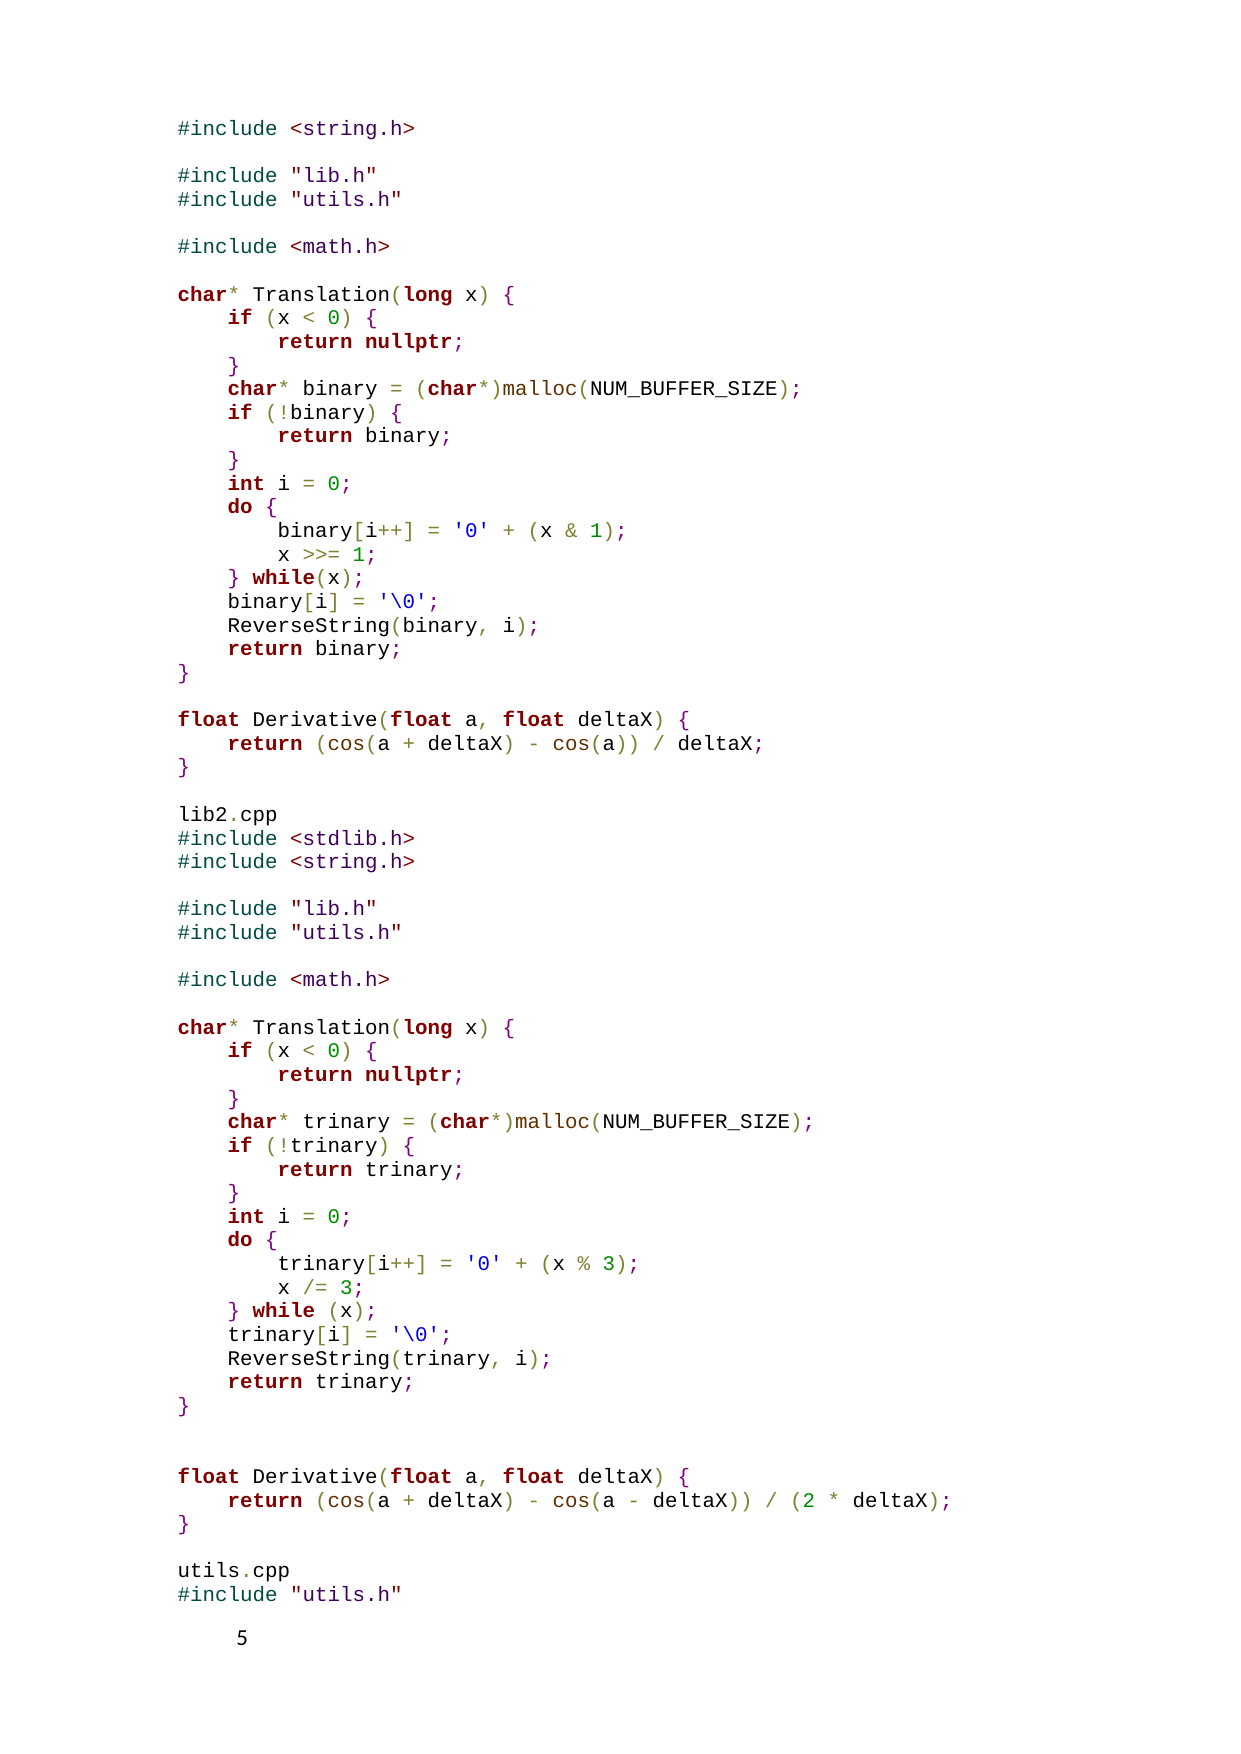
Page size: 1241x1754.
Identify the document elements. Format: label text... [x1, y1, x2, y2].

text #include <string.h> [177, 851, 1152, 875]
text return nullptr; [177, 331, 1152, 354]
text int i = 0; [177, 1206, 1152, 1229]
text lib2.cpp [177, 804, 1152, 827]
text } [177, 354, 1152, 378]
text } [177, 757, 1152, 780]
text if (x < 0) { [177, 1040, 1152, 1064]
text return trinary; [177, 1158, 1152, 1182]
text if (x < 0) { [177, 307, 1152, 331]
text #include "lib.h" [177, 165, 1152, 189]
text return (cos(a + deltaX) - cos(a - deltaX)) / (2 * deltaX); [177, 1489, 1152, 1513]
text } [177, 1513, 1152, 1537]
text char* Translation(long x) { [177, 1017, 1152, 1040]
text do { [177, 496, 1152, 520]
text if (!trinary) { [177, 1135, 1152, 1158]
text binary[i++] = '0' + (x & 1); [177, 520, 1152, 544]
text } [177, 1395, 1152, 1419]
text #include "utils.h" [177, 922, 1152, 946]
text float Derivative(float a, float deltaX) { [177, 709, 1152, 733]
text float Derivative(float a, float deltaX) { [177, 1466, 1152, 1489]
text ReverseString(trinary, i); [177, 1348, 1152, 1371]
text #include "lib.h" [177, 898, 1152, 922]
text } while(x); [177, 567, 1152, 591]
text char* trinary = (char*)malloc(NUM_BUFFER_SIZE); [177, 1111, 1152, 1135]
text utils.cpp [177, 1561, 1152, 1584]
text x >>= 1; [177, 544, 1152, 567]
text do { [177, 1229, 1152, 1253]
text #include <string.h> [177, 118, 1152, 142]
text } while (x); [177, 1300, 1152, 1324]
text char* binary = (char*)malloc(NUM_BUFFER_SIZE); [177, 378, 1152, 402]
text #include "utils.h" [177, 189, 1152, 213]
text #include "utils.h" [177, 1584, 1152, 1608]
text #include <math.h> [177, 969, 1152, 993]
text return binary; [177, 426, 1152, 449]
text } [177, 1182, 1152, 1206]
text int i = 0; [177, 473, 1152, 496]
text } [177, 662, 1152, 686]
text if (!binary) { [177, 402, 1152, 426]
text return nullptr; [177, 1064, 1152, 1088]
text return binary; [177, 638, 1152, 662]
text } [177, 1088, 1152, 1111]
text char* Translation(long x) { [177, 284, 1152, 307]
text } [177, 449, 1152, 473]
text ReverseString(binary, i); [177, 615, 1152, 638]
text #include <math.h> [177, 236, 1152, 260]
text x /= 3; [177, 1277, 1152, 1300]
text #include <stdlib.h> [177, 827, 1152, 851]
text trinary[i] = '\0'; [177, 1324, 1152, 1348]
text trinary[i++] = '0' + (x % 3); [177, 1253, 1152, 1277]
text binary[i] = '\0'; [177, 591, 1152, 615]
text return (cos(a + deltaX) - cos(a)) / deltaX; [177, 733, 1152, 757]
text return trinary; [177, 1371, 1152, 1395]
